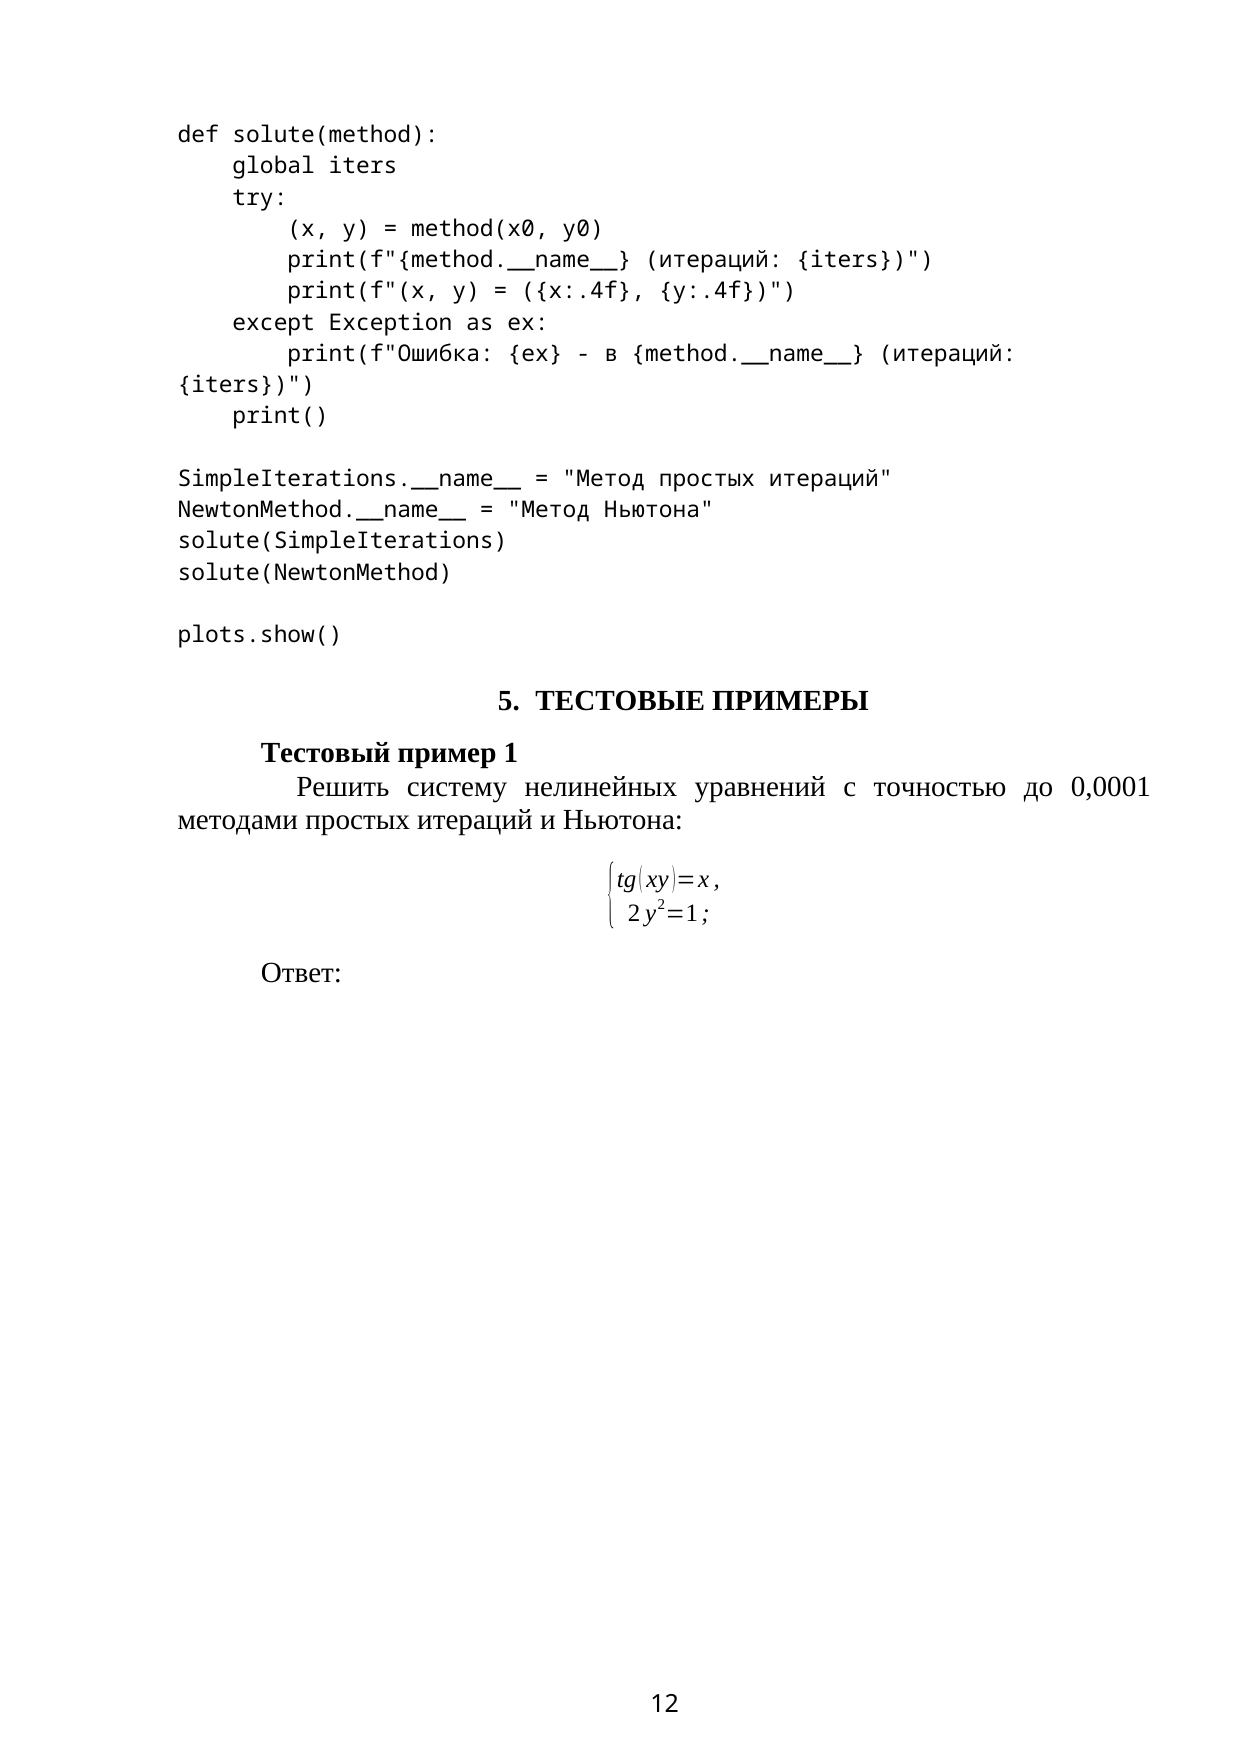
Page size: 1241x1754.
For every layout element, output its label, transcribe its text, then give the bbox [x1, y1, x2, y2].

text SimpleIterations.__name__ = "Метод простых итераций" [177, 462, 1152, 493]
text print(f"{method.__name__} (итераций: {iters})") [177, 243, 1152, 274]
text NewtonMethod.__name__ = "Метод Ньютона" [177, 493, 1152, 524]
text print(f"(x, y) = ({x:.4f}, {y:.4f})") [177, 274, 1152, 306]
text print(f"Ошибка: {ex} - в {method.__name__} (итераций: {iters})") [177, 337, 1152, 399]
text Решить систему нелинейных уравнений с точностью до 0,0001 методами простых итераций и Ньютона: [177, 769, 1152, 836]
text Тестовый пример 1 [177, 735, 1152, 769]
text Ответ: [177, 955, 1152, 989]
text plots.show() [177, 618, 1152, 649]
text global iters [177, 149, 1152, 181]
text solute(NewtonMethod) [177, 556, 1152, 587]
text (x, y) = method(x0, y0) [177, 212, 1152, 243]
text except Exception as ex: [177, 306, 1152, 337]
text print() [177, 399, 1152, 431]
text try: [177, 181, 1152, 212]
text def solute(method): [177, 118, 1152, 149]
list ТЕСТОВЫЕ ПРИМЕРЫ [215, 683, 1152, 717]
text solute(SimpleIterations) [177, 524, 1152, 556]
